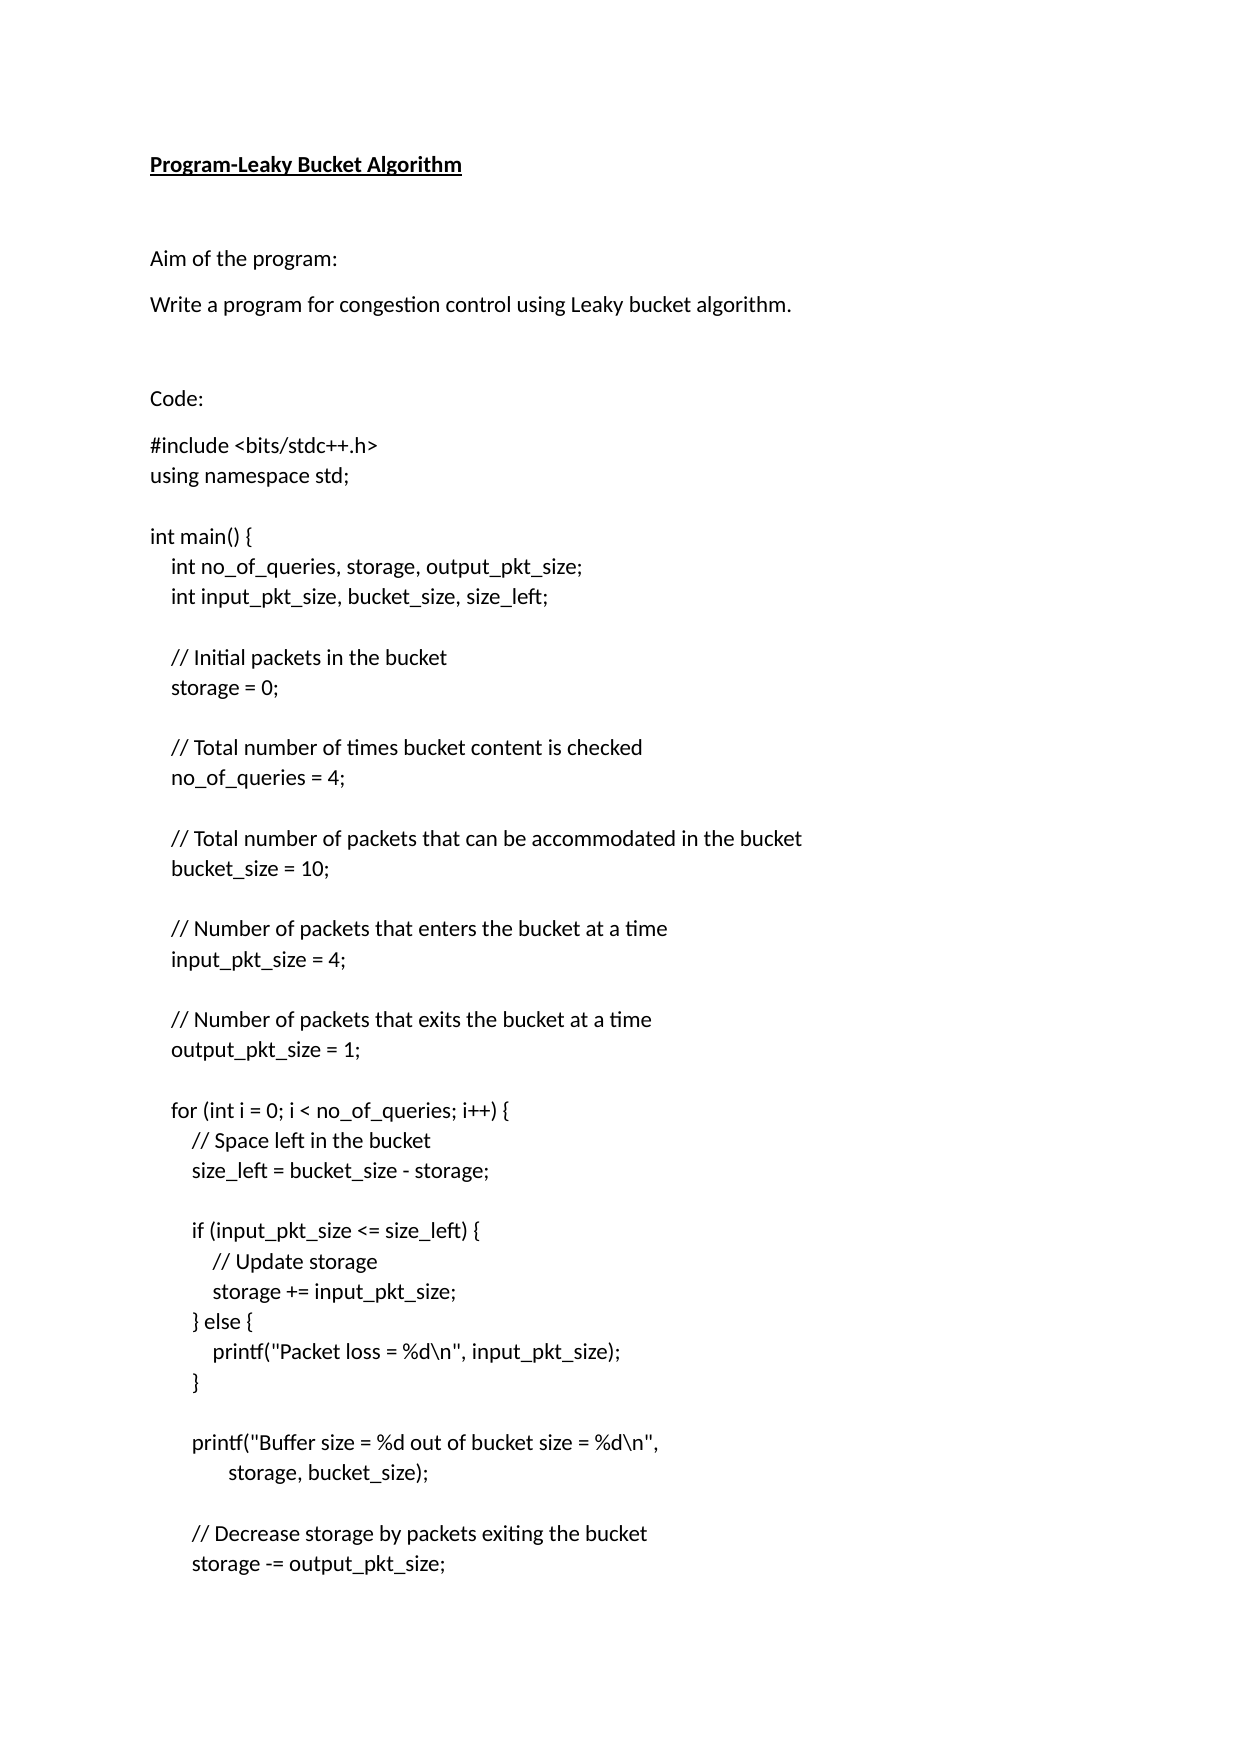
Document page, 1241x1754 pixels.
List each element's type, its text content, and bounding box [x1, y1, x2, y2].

text } [150, 1368, 1090, 1396]
text // Initial packets in the bucket [150, 643, 1090, 671]
text // Space left in the bucket [150, 1126, 1090, 1154]
text if (input_pkt_size <= size_left) { [150, 1217, 1090, 1245]
text for (int i = 0; i < no_of_queries; i++) { [150, 1096, 1090, 1124]
text Write a program for congestion control using Leaky bucket algorithm. [150, 291, 1090, 319]
text storage += input_pkt_size; [150, 1277, 1090, 1305]
text // Decrease storage by packets exiting the bucket [150, 1519, 1090, 1547]
text bucket_size = 10; [150, 854, 1090, 882]
text no_of_queries = 4; [150, 763, 1090, 792]
text // Total number of packets that can be accommodated in the bucket [150, 824, 1090, 852]
text int no_of_queries, storage, output_pkt_size; [150, 552, 1090, 580]
text // Number of packets that exits the bucket at a time [150, 1005, 1090, 1033]
text input_pkt_size = 4; [150, 945, 1090, 973]
text using namespace std; [150, 461, 1090, 489]
text int input_pkt_size, bucket_size, size_left; [150, 582, 1090, 610]
text // Update storage [150, 1247, 1090, 1275]
text Program-Leaky Bucket Algorithm [150, 150, 1090, 178]
text printf("Packet loss = %d\n", input_pkt_size); [150, 1337, 1090, 1366]
text storage -= output_pkt_size; [150, 1549, 1090, 1577]
text // Number of packets that enters the bucket at a time [150, 914, 1090, 943]
text output_pkt_size = 1; [150, 1035, 1090, 1063]
text Code: [150, 384, 1090, 412]
text Aim of the program: [150, 244, 1090, 272]
text #include <bits/stdc++.h> [150, 431, 1090, 459]
text int main() { [150, 522, 1090, 550]
text } else { [150, 1307, 1090, 1335]
text storage, bucket_size); [150, 1458, 1090, 1486]
text storage = 0; [150, 673, 1090, 701]
text printf("Buffer size = %d out of bucket size = %d\n", [150, 1428, 1090, 1456]
text // Total number of times bucket content is checked [150, 733, 1090, 761]
text size_left = bucket_size - storage; [150, 1156, 1090, 1184]
